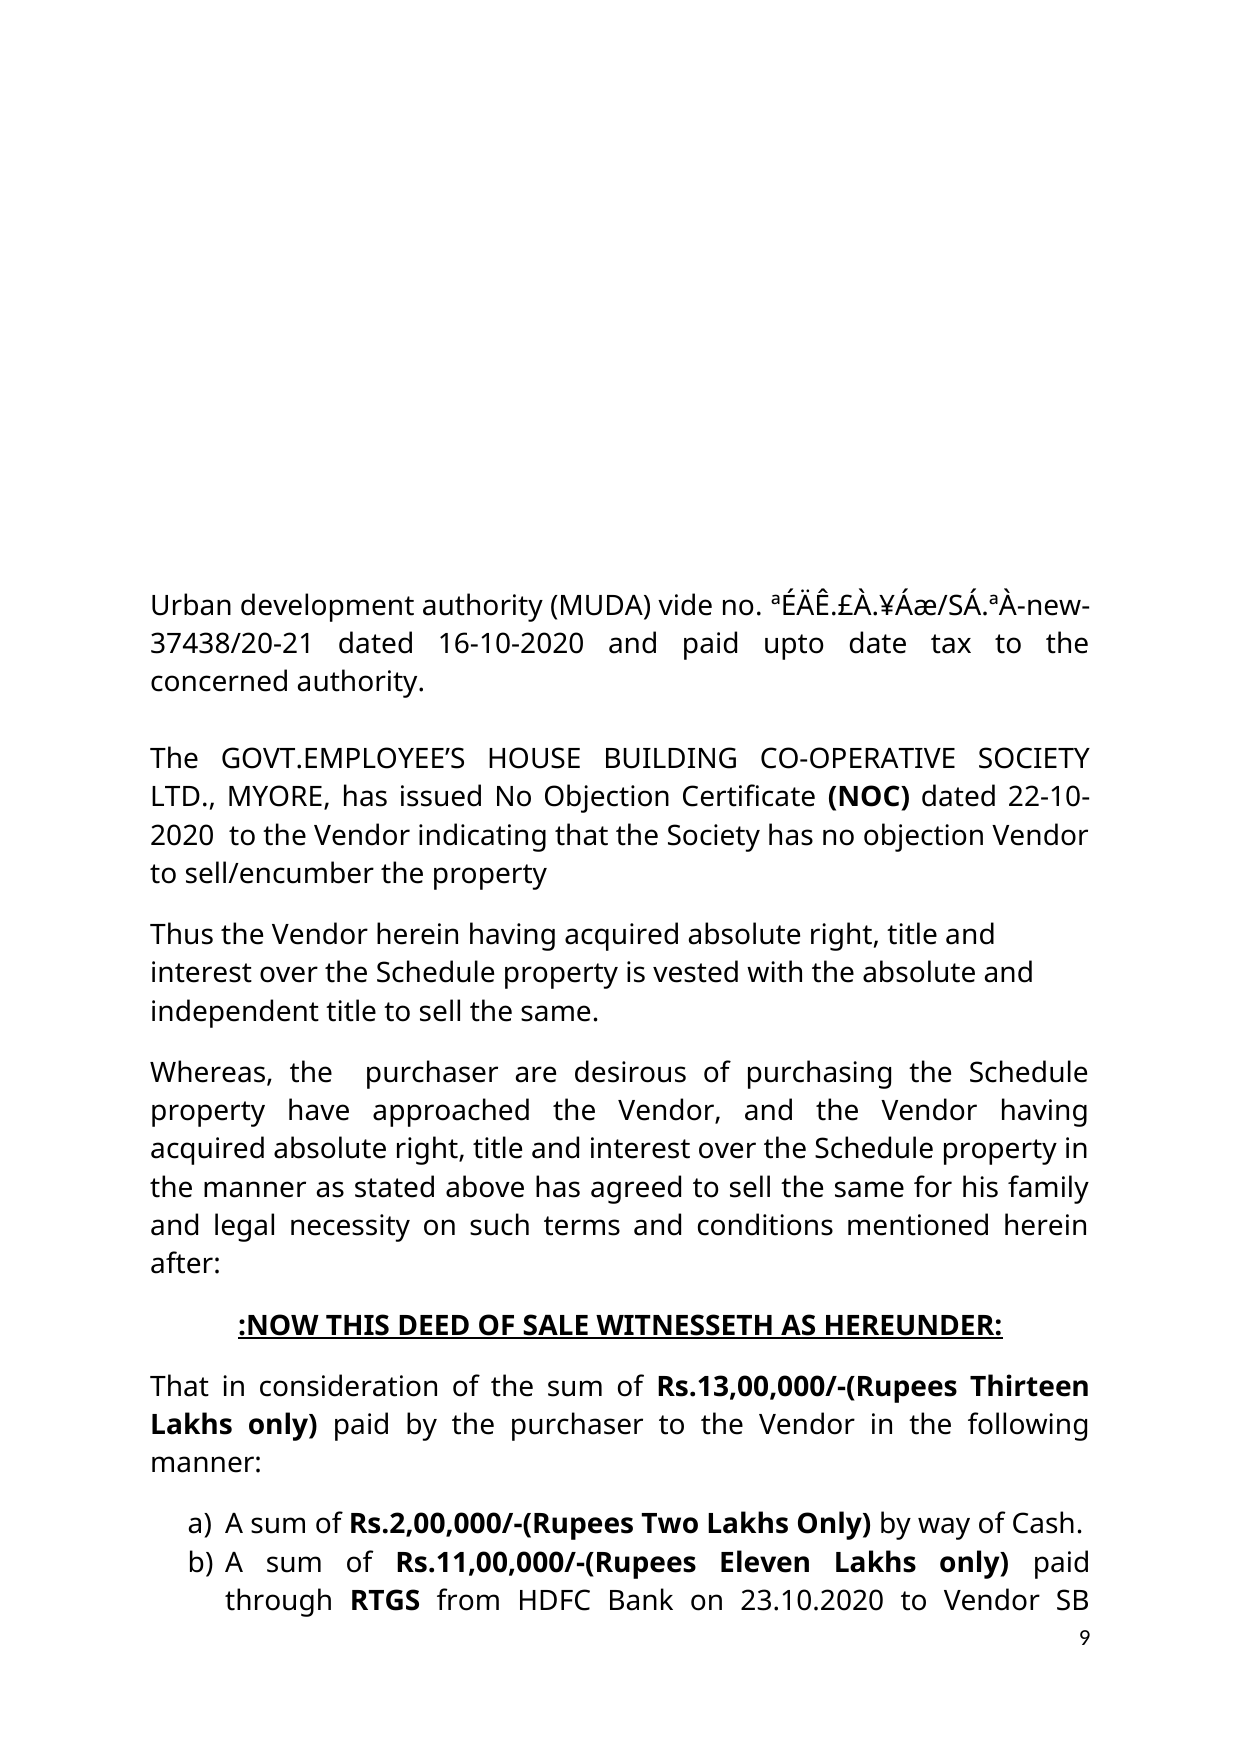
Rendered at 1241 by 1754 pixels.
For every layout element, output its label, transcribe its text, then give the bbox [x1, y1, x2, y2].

text Whereas, the purchaser are desirous of purchasing the Schedule property have approached the Vendor, and the Vendor having acquired absolute right, title and interest over the Schedule property in the manner as stated above has agreed to sell the same for his family and legal necessity on such terms and conditions mentioned herein after: [150, 1052, 1090, 1282]
list A sum of Rs.11,00,000/-(Rupees Eleven Lakhs only) paid through RTGS from HDFC Bank on 23.10.2020 to Vendor SB account number 54005853317 at State Bank of India Visweswarnagar Branch Mysuru vide RTGS reference UTR No. HDFCR52020102353824590 dated 23-10-2020. [187, 1542, 1090, 1618]
text That in consideration of the sum of Rs.13,00,000/-(Rupees Thirteen Lakhs only) paid by the purchaser to the Vendor in the following manner: [150, 1366, 1090, 1481]
list A sum of Rs.2,00,000/-(Rupees Two Lakhs Only) by way of Cash. [187, 1503, 1090, 1542]
text :NOW THIS DEED OF SALE WITNESSETH AS HEREUNDER: [150, 1305, 1090, 1343]
text Thus the Vendor herein having acquired absolute right, title and interest over the Schedule property is vested with the absolute and independent title to sell the same. [150, 914, 1090, 1029]
text The GOVT.EMPLOYEE’S HOUSE BUILDING CO-OPERATIVE SOCIETY LTD., MYORE, has issued No Objection Certificate (NOC) dated 22-10-2020 to the Vendor indicating that the Society has no objection Vendor to sell/encumber the property [150, 738, 1090, 892]
text Urban development authority (MUDA) vide no. ªÉÄÊ.£À.¥Áæ/SÁ.ªÀ-new-37438/20-21 dated 16-10-2020 and paid upto date tax to the concerned authority. [150, 585, 1090, 700]
